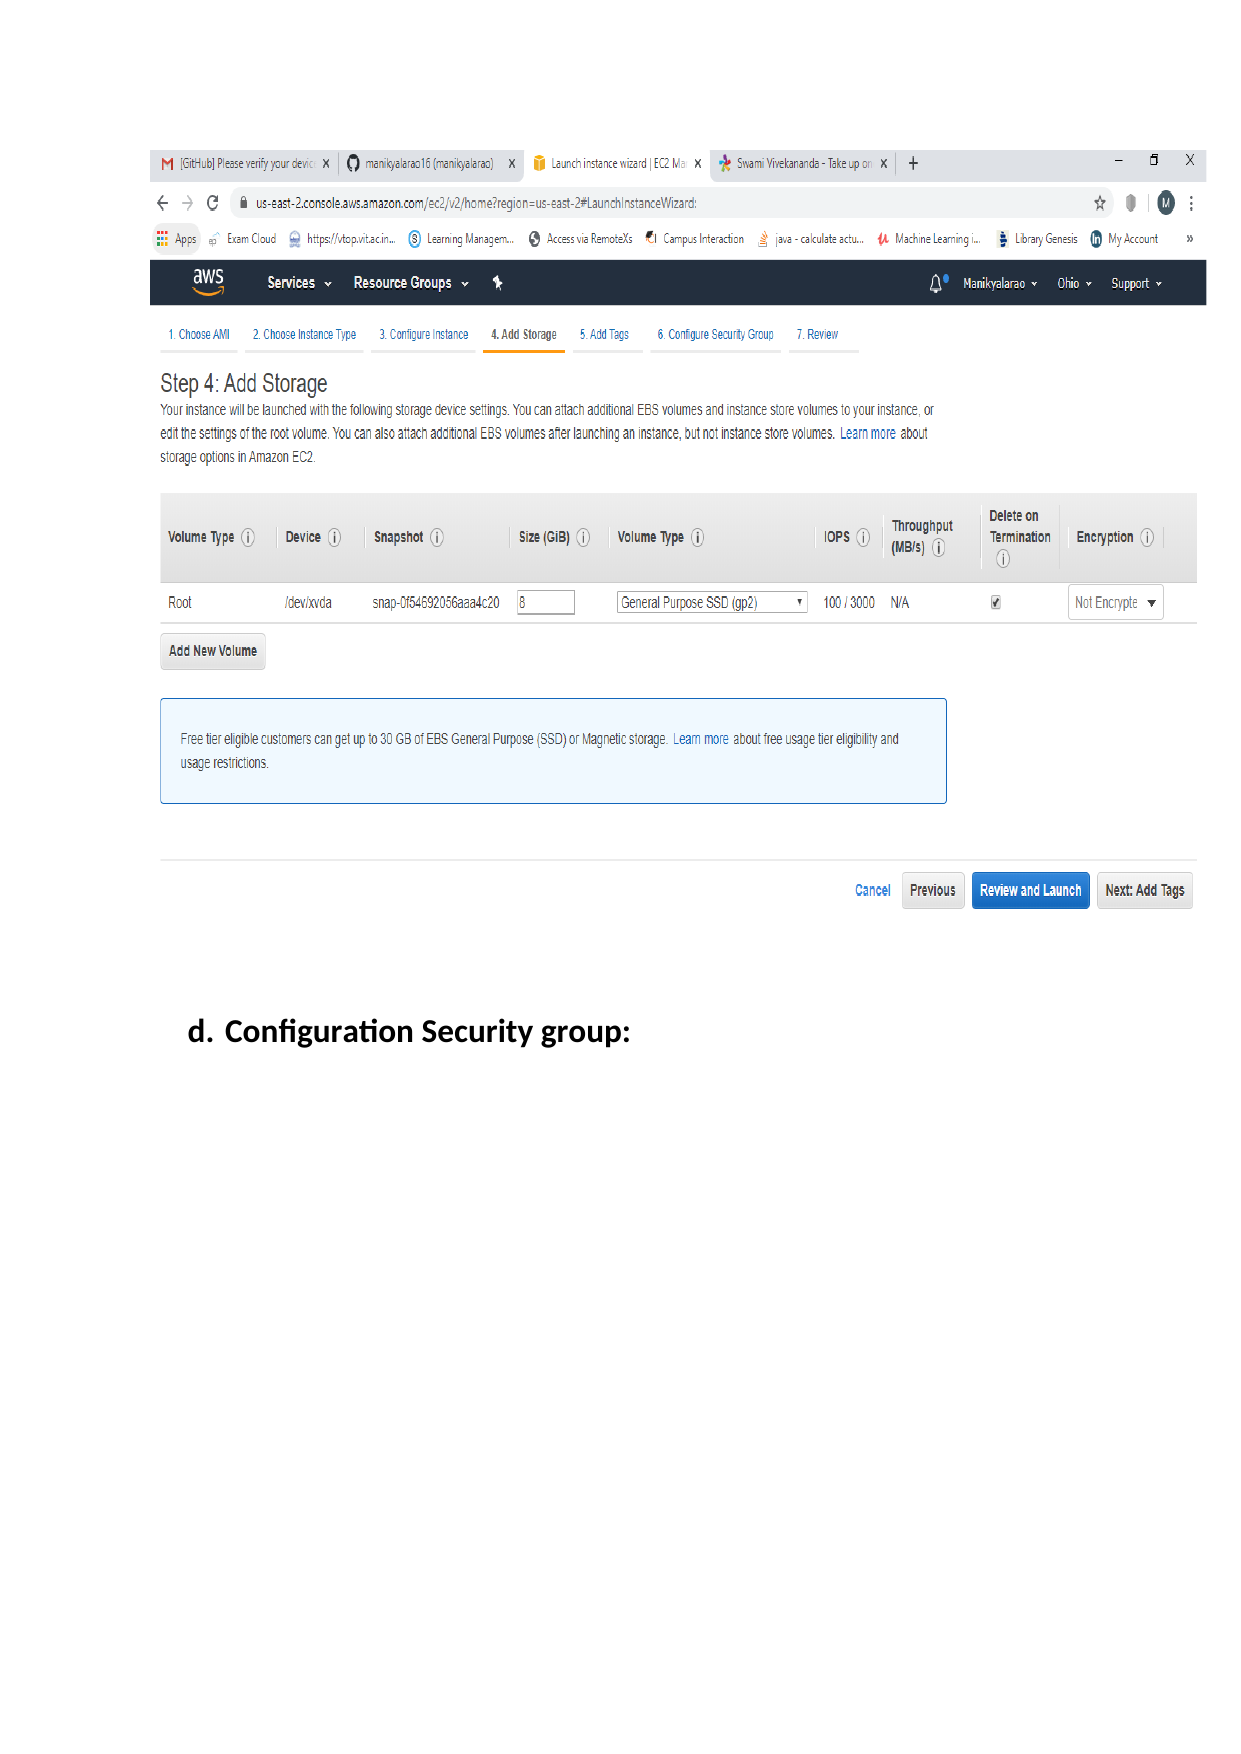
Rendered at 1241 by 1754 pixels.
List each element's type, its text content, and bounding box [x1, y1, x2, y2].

picture [150, 150, 1207, 931]
list Configuration Security group: [187, 1011, 1090, 1051]
